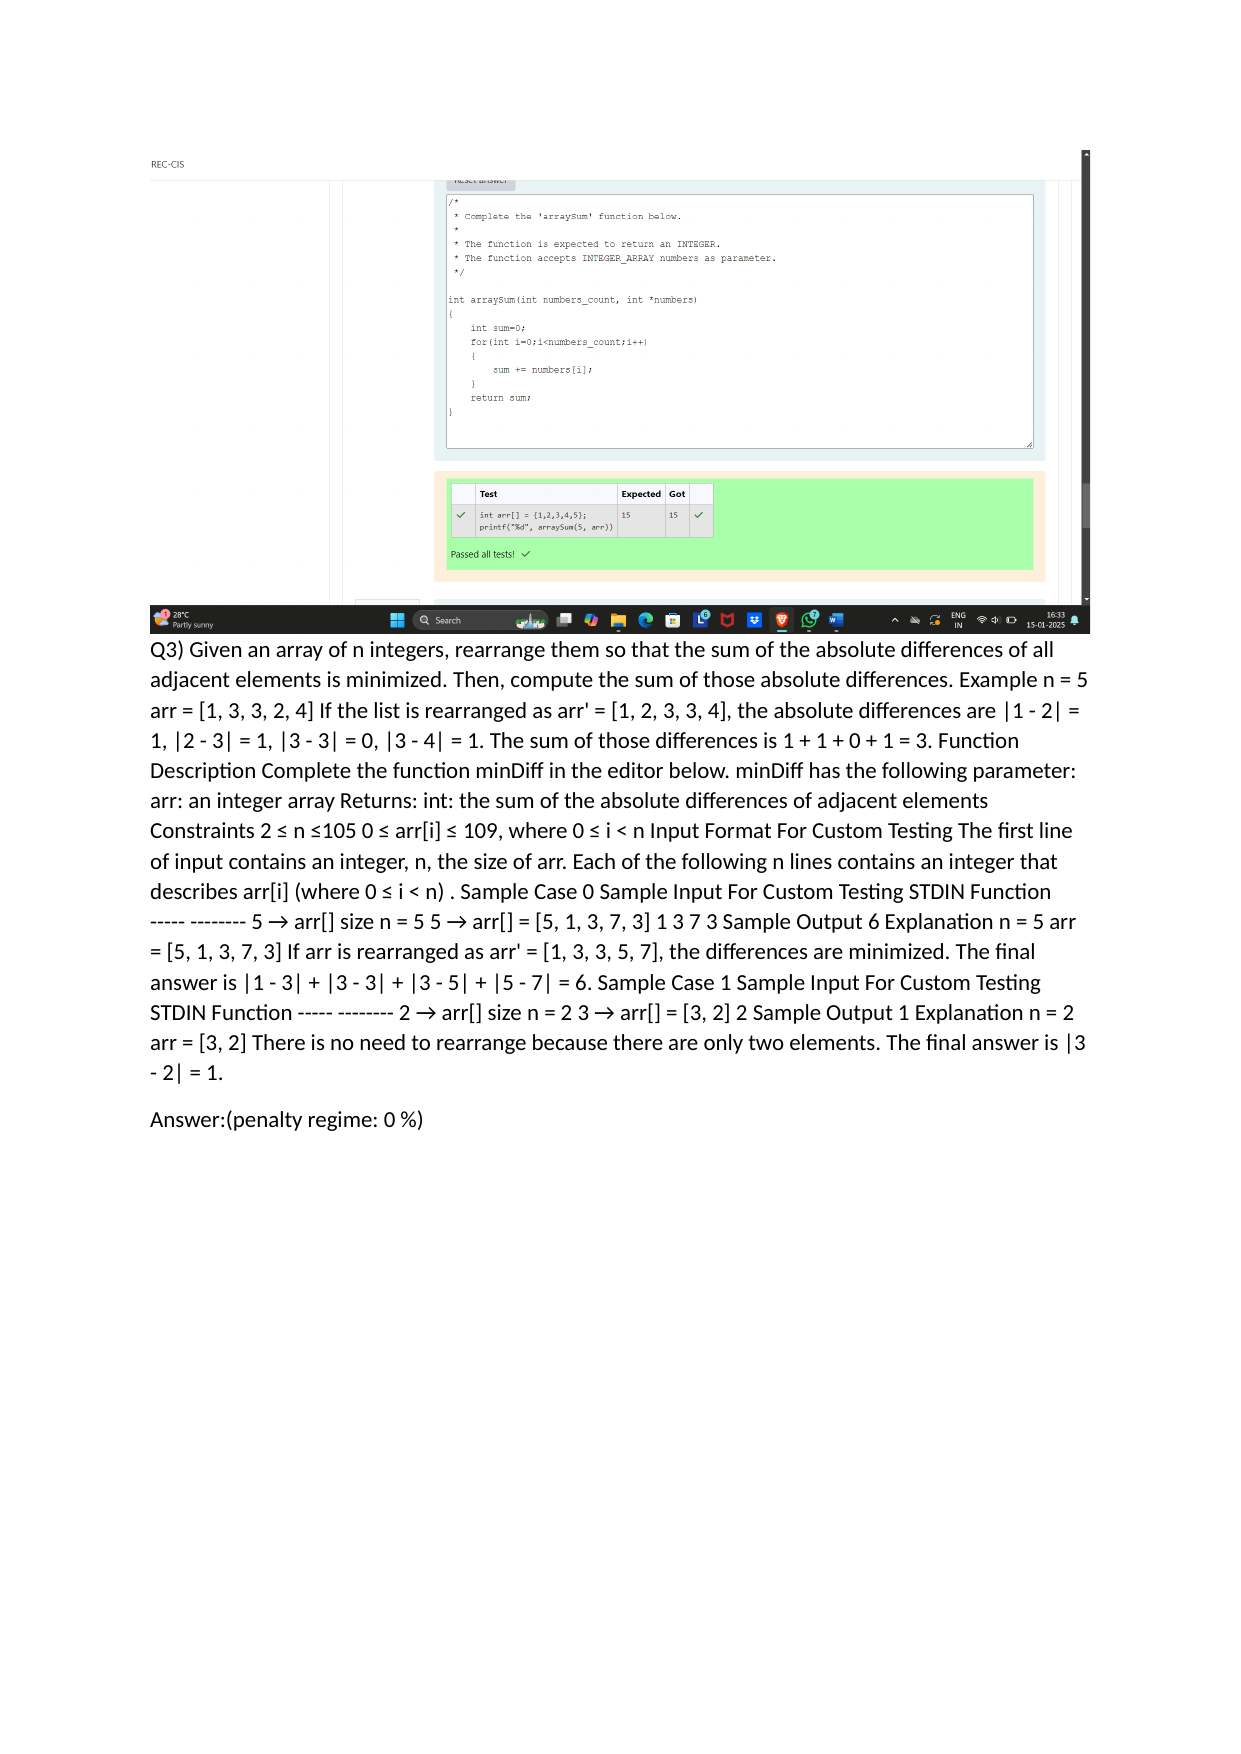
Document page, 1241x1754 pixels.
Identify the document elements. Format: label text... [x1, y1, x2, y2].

picture [150, 150, 1091, 634]
text Answer:(penalty regime: 0 %) [150, 1105, 1090, 1133]
text Q3) Given an array of n integers, rearrange them so that the sum of the absolute differences of all adjacent elements is minimized. Then, compute the sum of those absolute differences. Example n = 5 arr = [1, 3, 3, 2, 4] If the list is rearranged as arr' = [1, 2, 3, 3, 4], the absolute differences are |1 - 2| = 1, |2 - 3| = 1, |3 - 3| = 0, |3 - 4| = 1. The sum of those differences is 1 + 1 + 0 + 1 = 3. Function Description Complete the function minDiff in the editor below. minDiff has the following parameter: arr: an integer array Returns: int: the sum of the absolute differences of adjacent elements Constraints 2 ≤ n ≤105 0 ≤ arr[i] ≤ 109, where 0 ≤ i < n Input Format For Custom Testing The first line of input contains an integer, n, the size of arr. Each of the following n lines contains an integer that describes arr[i] (where 0 ≤ i < n) . Sample Case 0 Sample Input For Custom Testing STDIN Function ----- -------- 5 → arr[] size n = 5 5 → arr[] = [5, 1, 3, 7, 3] 1 3 7 3 Sample Output 6 Explanation n = 5 arr = [5, 1, 3, 7, 3] If arr is rearranged as arr' = [1, 3, 3, 5, 7], the differences are minimized. The final answer is |1 - 3| + |3 - 3| + |3 - 5| + |5 - 7| = 6. Sample Case 1 Sample Input For Custom Testing STDIN Function ----- -------- 2 → arr[] size n = 2 3 → arr[] = [3, 2] 2 Sample Output 1 Explanation n = 2 arr = [3, 2] There is no need to rearrange because there are only two elements. The final answer is |3 - 2| = 1. [150, 634, 1090, 1086]
